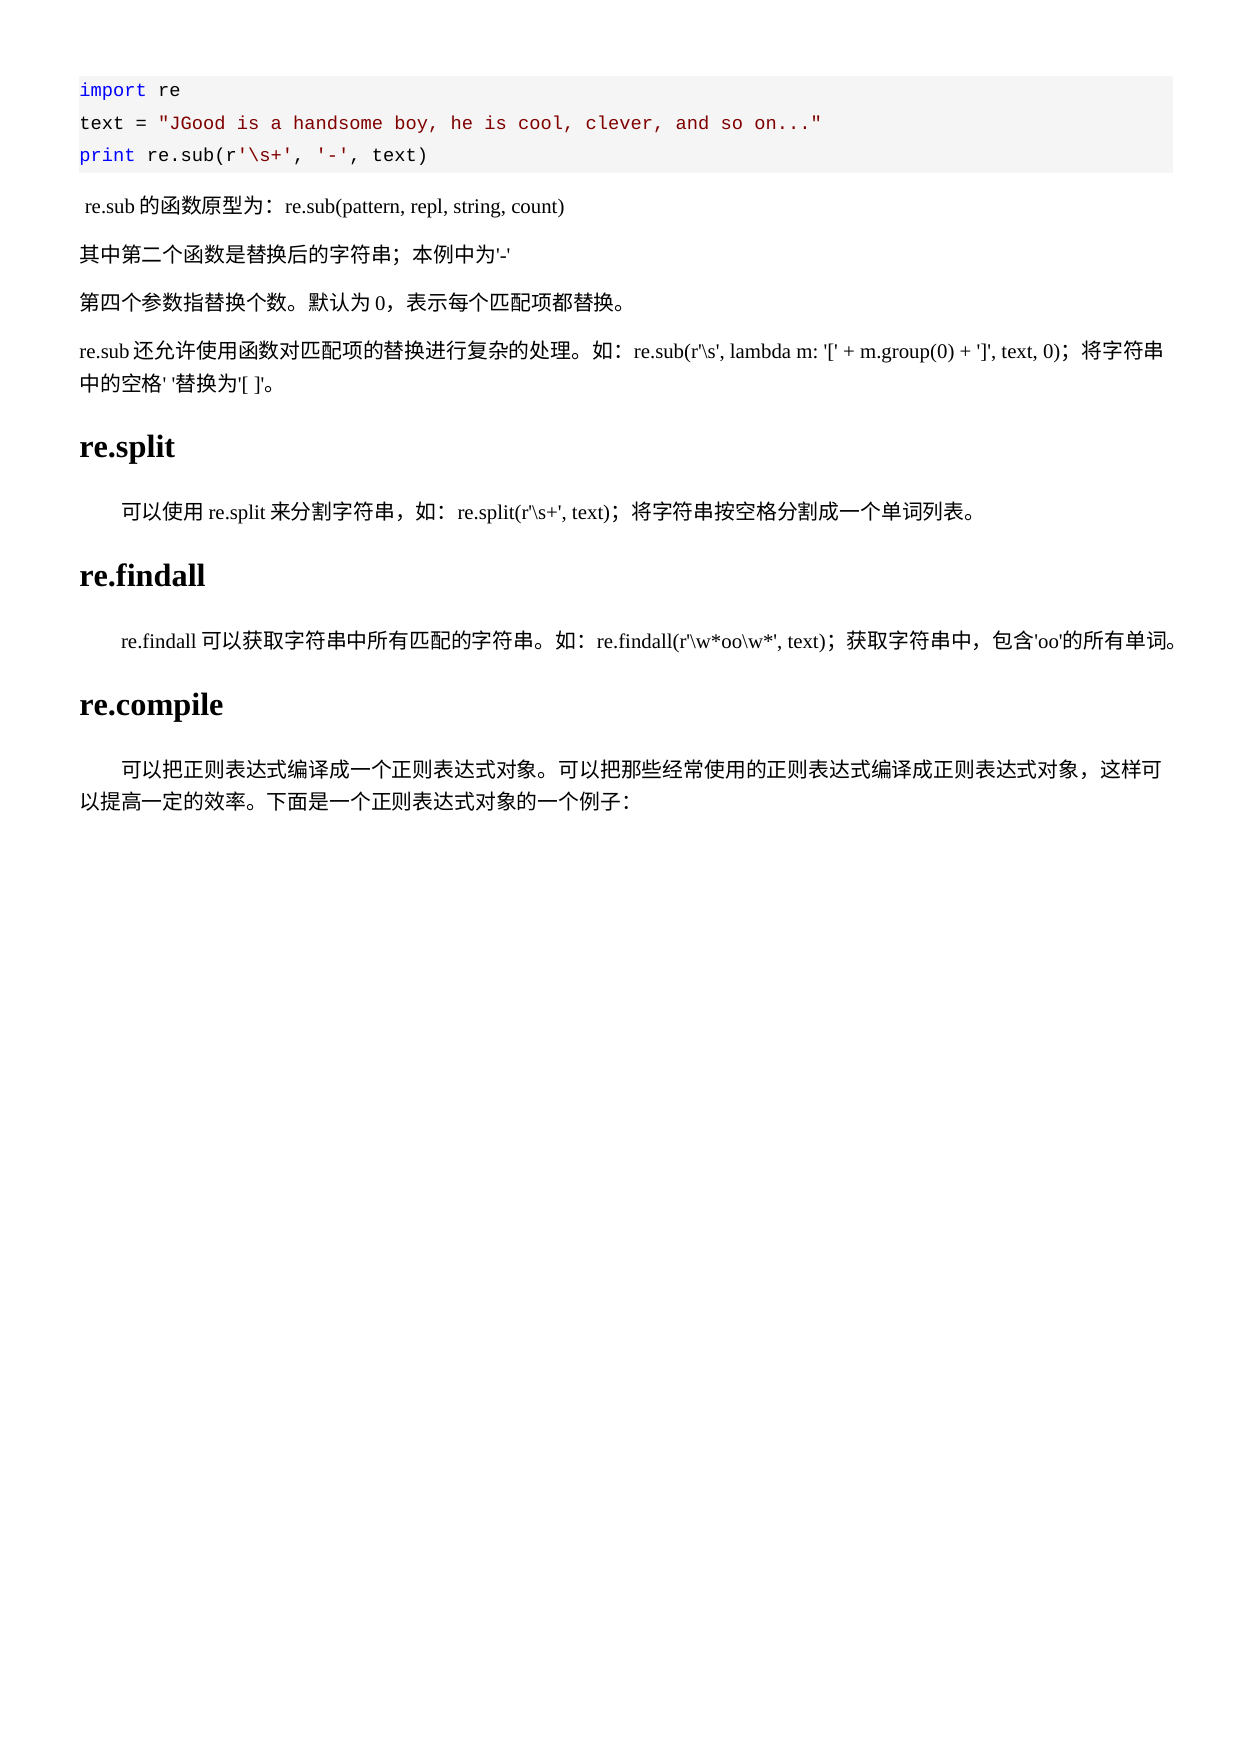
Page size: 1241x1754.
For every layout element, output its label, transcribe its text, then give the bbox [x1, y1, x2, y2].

text 其中第二个函数是替换后的字符串；本例中为'-' [79, 237, 1173, 269]
subtitle re.split [79, 414, 1173, 479]
text 可以使用re.split来分割字符串，如：re.split(r'\s+', text)；将字符串按空格分割成一个单词列表。 [79, 494, 1173, 527]
text re.sub的函数原型为：re.sub(pattern, repl, string, count) [79, 189, 1173, 221]
subtitle re.compile [79, 671, 1173, 736]
text 可以把正则表达式编译成一个正则表达式对象。可以把那些经常使用的正则表达式编译成正则表达式对象，这样可以提高一定的效率。下面是一个正则表达式对象的一个例子： [79, 752, 1173, 817]
text import re text = "JGood is a handsome boy, he is cool, clever, and so on..." print re.sub(r'\s+', '-', text) [79, 76, 1173, 173]
text re.sub还允许使用函数对匹配项的替换进行复杂的处理。如：re.sub(r'\s', lambda m: '[' + m.group(0) + ']', text, 0)；将字符串中的空格' '替换为'[ ]'。 [79, 333, 1173, 398]
subtitle re.findall [79, 542, 1173, 607]
text re.findall可以获取字符串中所有匹配的字符串。如：re.findall(r'\w*oo\w*', text)；获取字符串中，包含'oo'的所有单词。 [79, 623, 1173, 656]
text 第四个参数指替换个数。默认为0，表示每个匹配项都替换。 [79, 285, 1173, 317]
